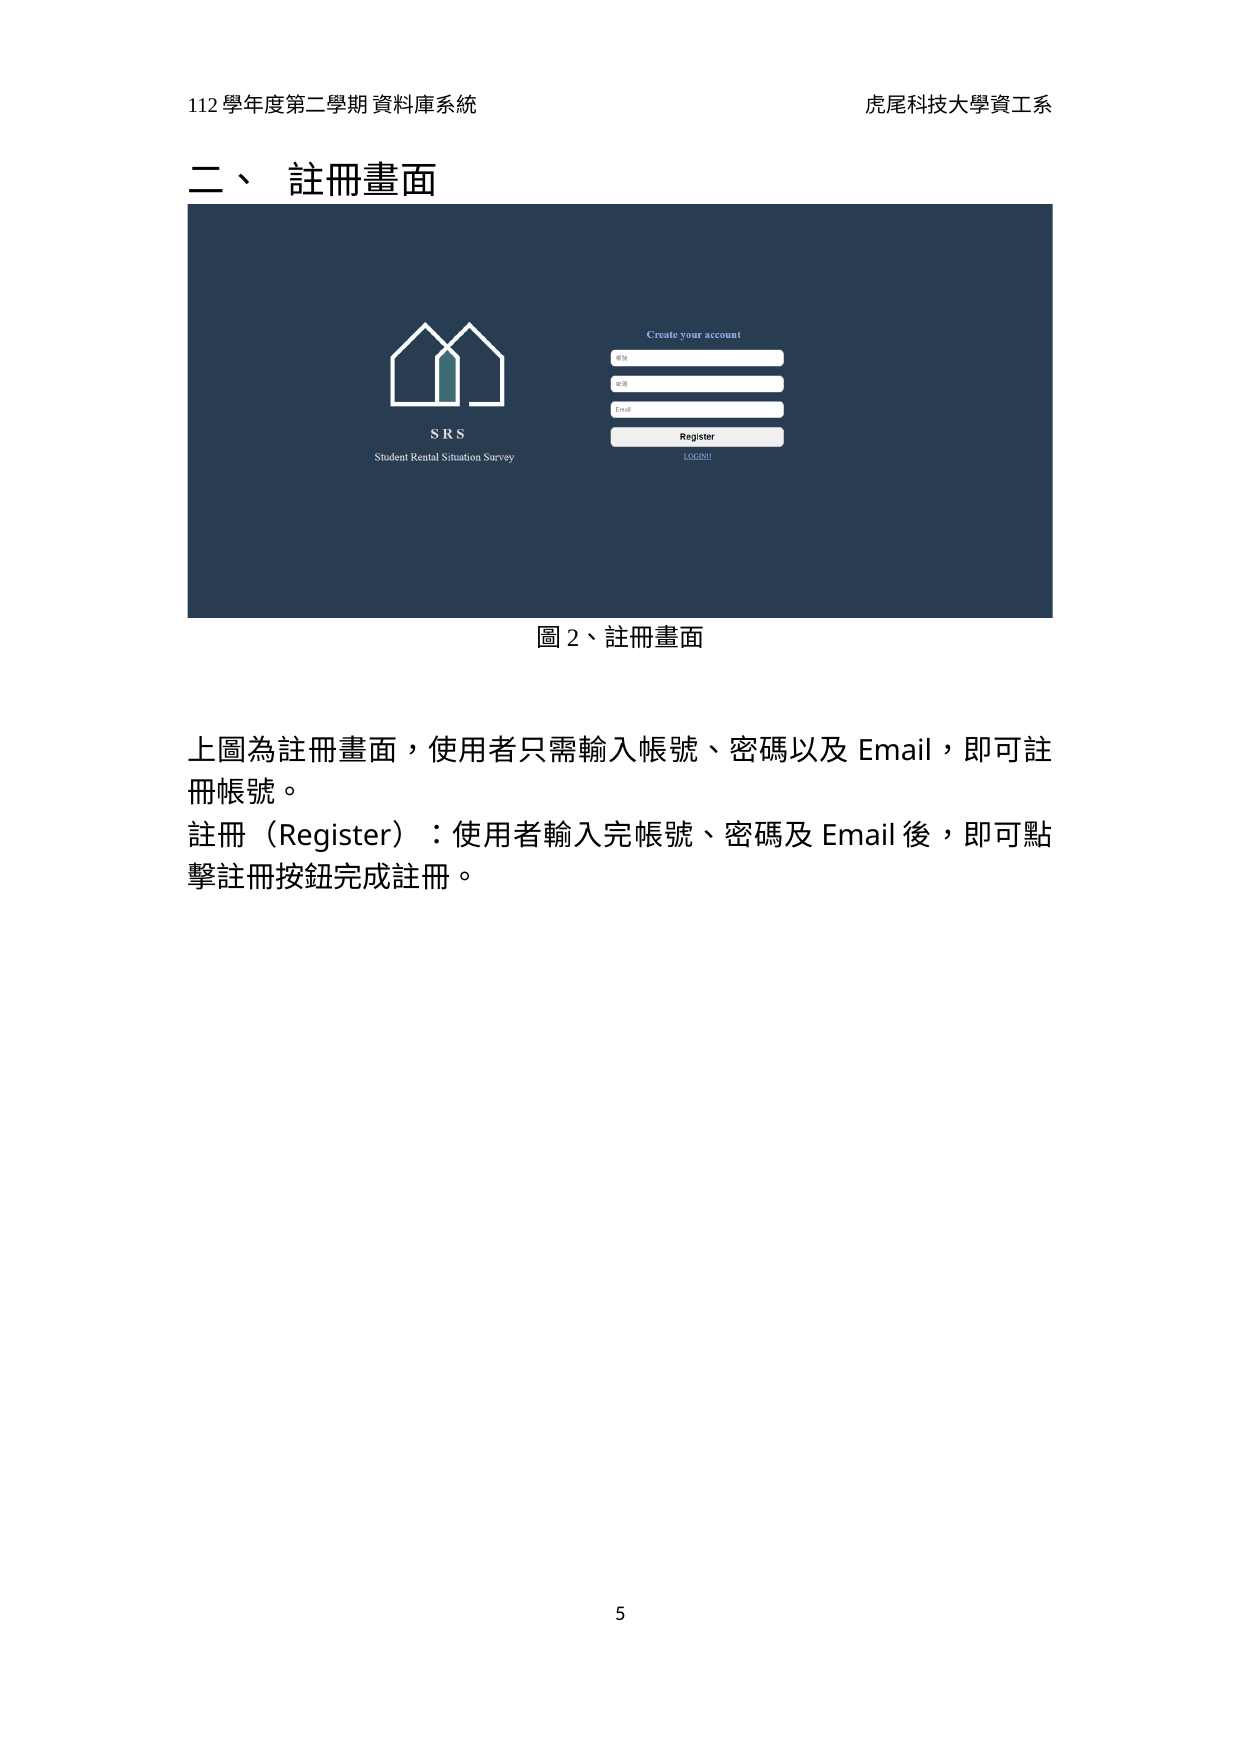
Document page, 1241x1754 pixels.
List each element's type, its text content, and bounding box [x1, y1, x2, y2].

picture [187, 204, 1053, 618]
list 註冊畫面 [187, 150, 1053, 204]
text 註冊（Register）：使用者輸入完帳號、密碼及Email後，即可點擊註冊按鈕完成註冊。 [187, 811, 1053, 896]
text 上圖為註冊畫面，使用者只需輸入帳號、密碼以及Email，即可註冊帳號。 [187, 726, 1053, 811]
text 圖 2、註冊畫面 [187, 618, 1053, 654]
